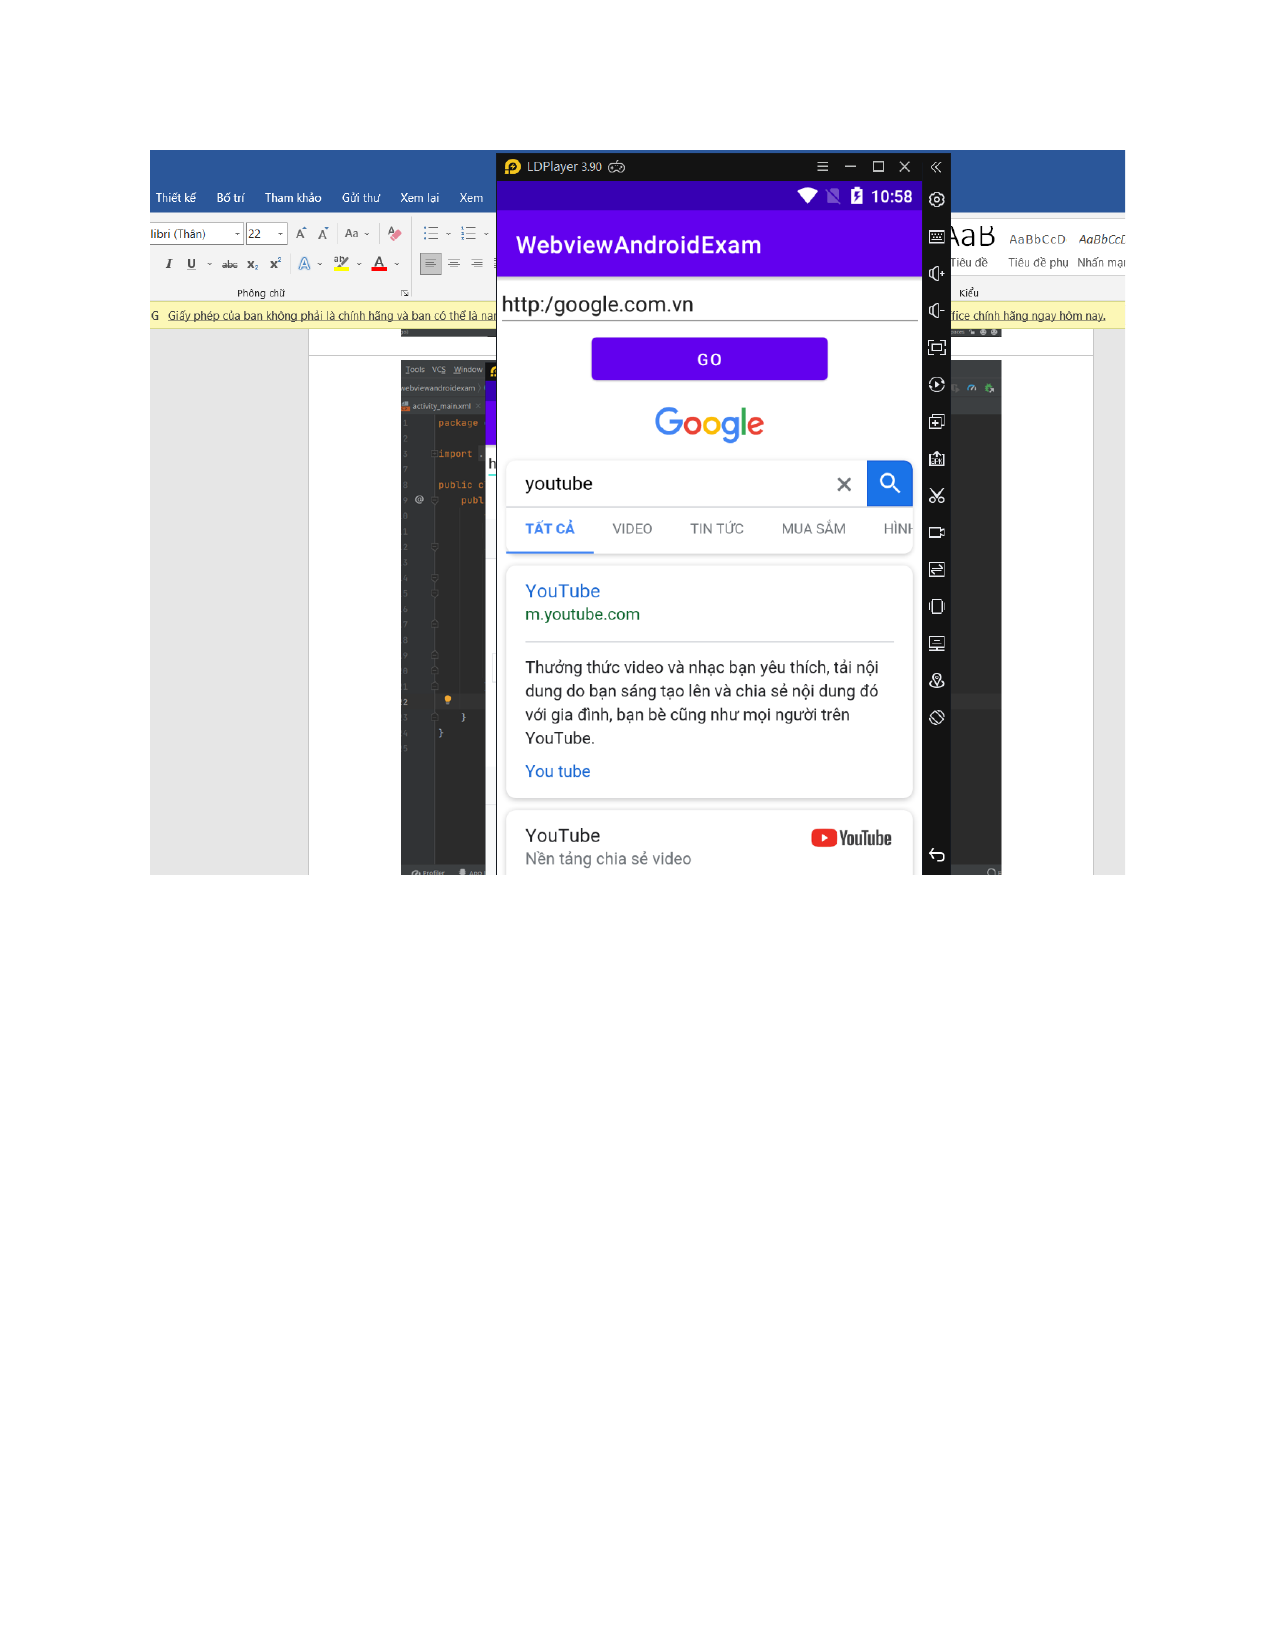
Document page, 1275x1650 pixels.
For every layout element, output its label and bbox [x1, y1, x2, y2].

picture [150, 150, 1125, 875]
